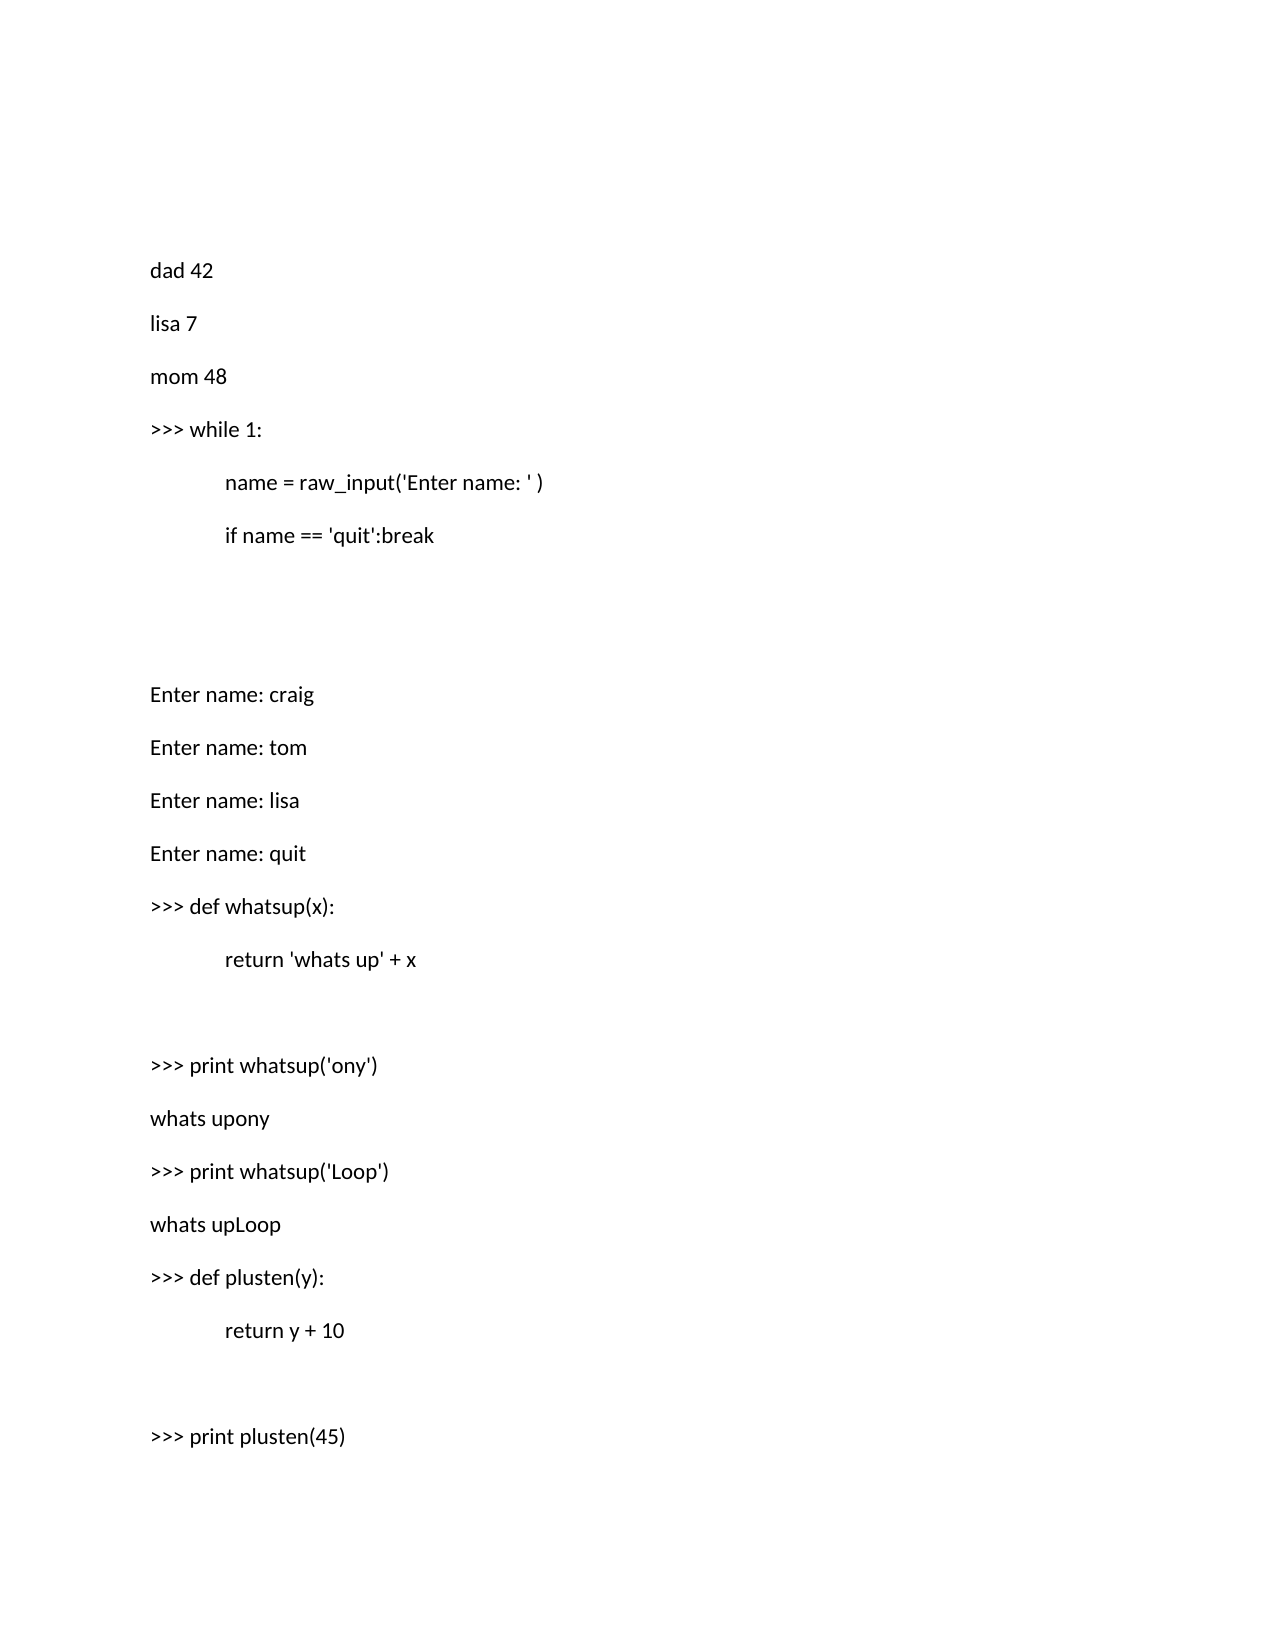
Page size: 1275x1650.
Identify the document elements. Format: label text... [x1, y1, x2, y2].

text name = raw_input('Enter name: ' ) [150, 468, 1125, 496]
text Enter name: craig [150, 680, 1125, 708]
text >>> print whatsup('Loop') [150, 1157, 1125, 1185]
text >>> def whatsup(x): [150, 892, 1125, 920]
text >>> print whatsup('ony') [150, 1051, 1125, 1079]
text return y + 10 [150, 1316, 1125, 1344]
text lisa 7 [150, 309, 1125, 337]
text Enter name: quit [150, 839, 1125, 867]
text Enter name: lisa [150, 786, 1125, 814]
text if name == 'quit':break [150, 521, 1125, 549]
text whats upony [150, 1104, 1125, 1132]
text >>> def plusten(y): [150, 1263, 1125, 1291]
text mom 48 [150, 362, 1125, 390]
text >>> while 1: [150, 415, 1125, 443]
text >>> print plusten(45) [150, 1422, 1125, 1451]
text dad 42 [150, 256, 1125, 284]
text Enter name: tom [150, 733, 1125, 761]
text return 'whats up' + x [150, 945, 1125, 973]
text whats upLoop [150, 1210, 1125, 1238]
